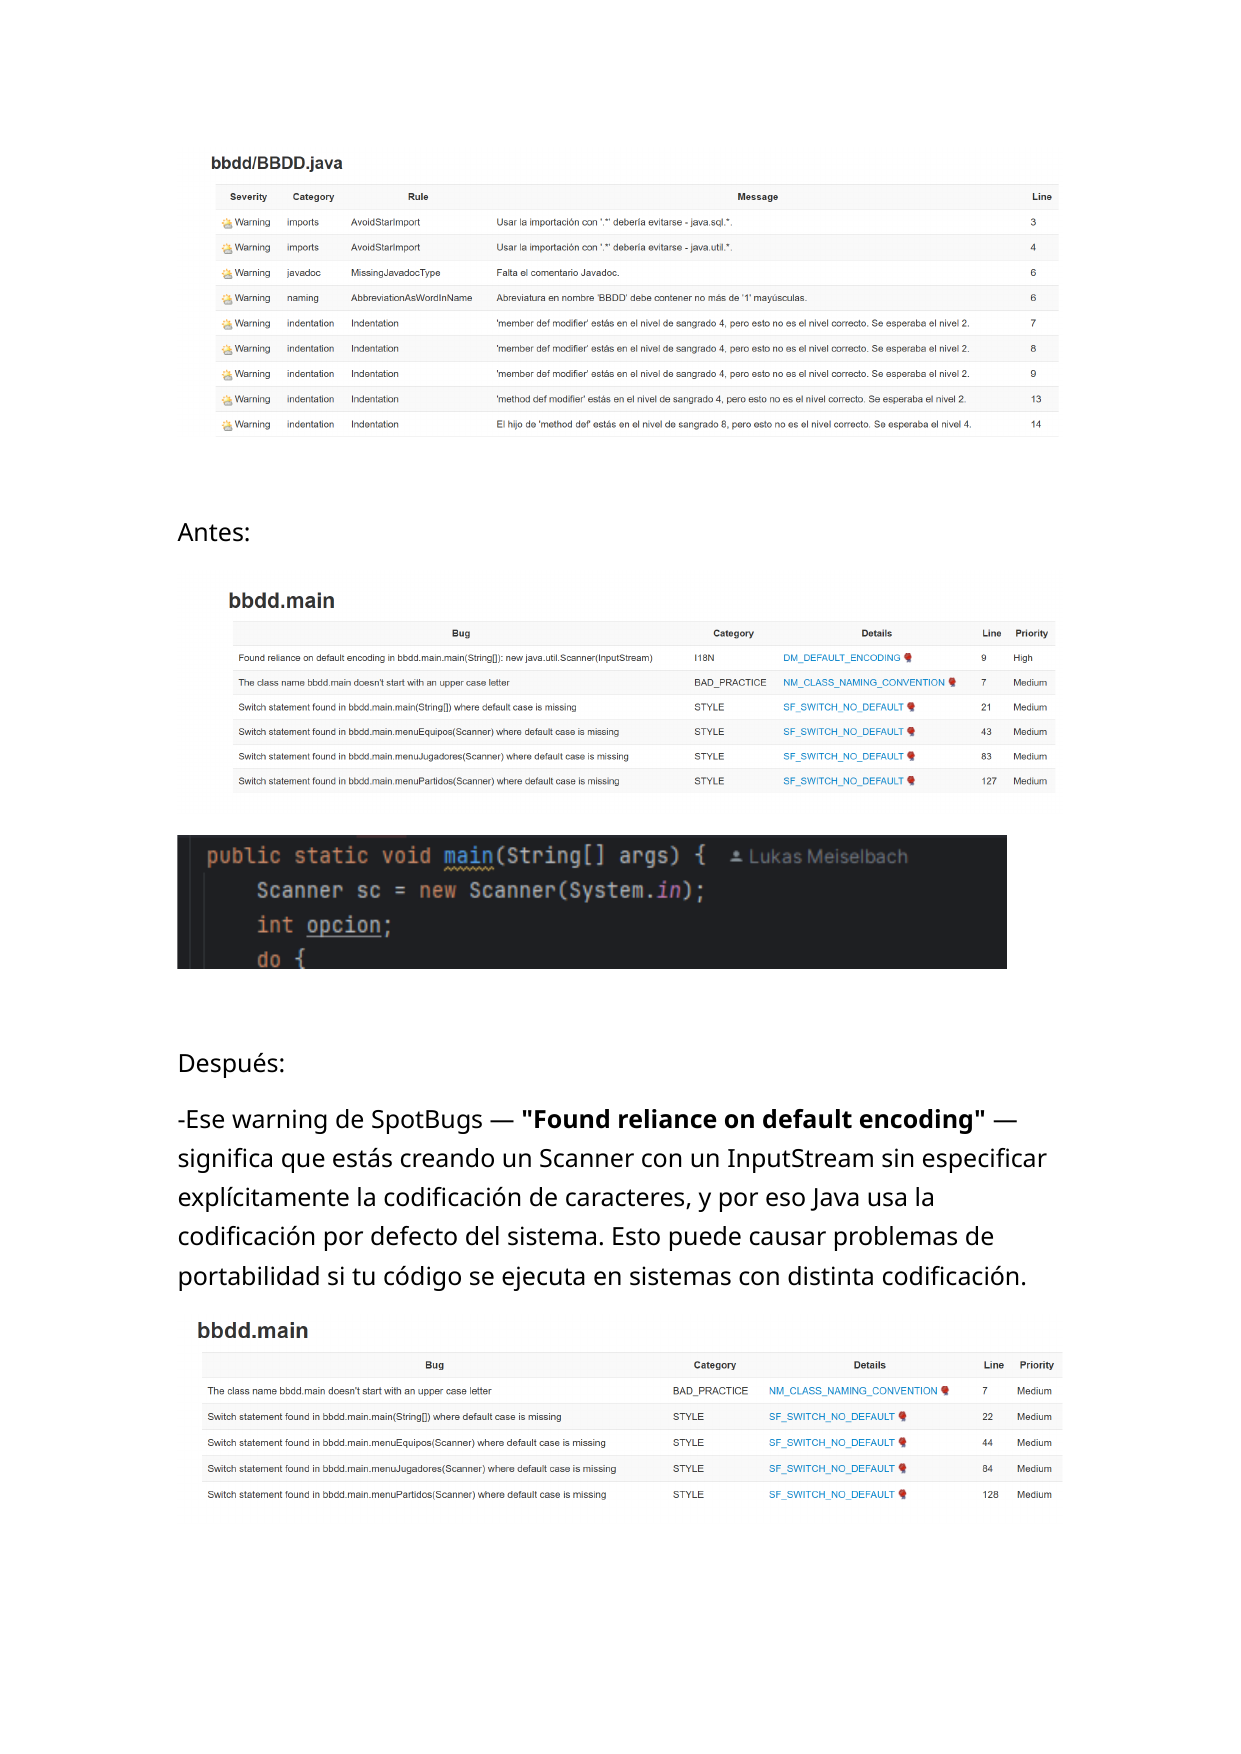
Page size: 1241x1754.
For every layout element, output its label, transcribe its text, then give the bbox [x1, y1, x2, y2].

picture [177, 570, 1063, 814]
picture [177, 1314, 1063, 1524]
picture [177, 835, 1007, 969]
picture [177, 147, 1063, 437]
text Después: [177, 1046, 1063, 1080]
text Antes: [177, 514, 1063, 548]
text -Ese warning de SpotBugs — "Found reliance on default encoding" — significa que estás creando un Scanner con un InputStream sin especificar explícitamente la codificación de caracteres, y por eso Java usa la codificación por defecto del sistema. Esto puede causar problemas de portabilidad si tu código se ejecuta en sistemas con distinta codificación. [177, 1102, 1063, 1292]
